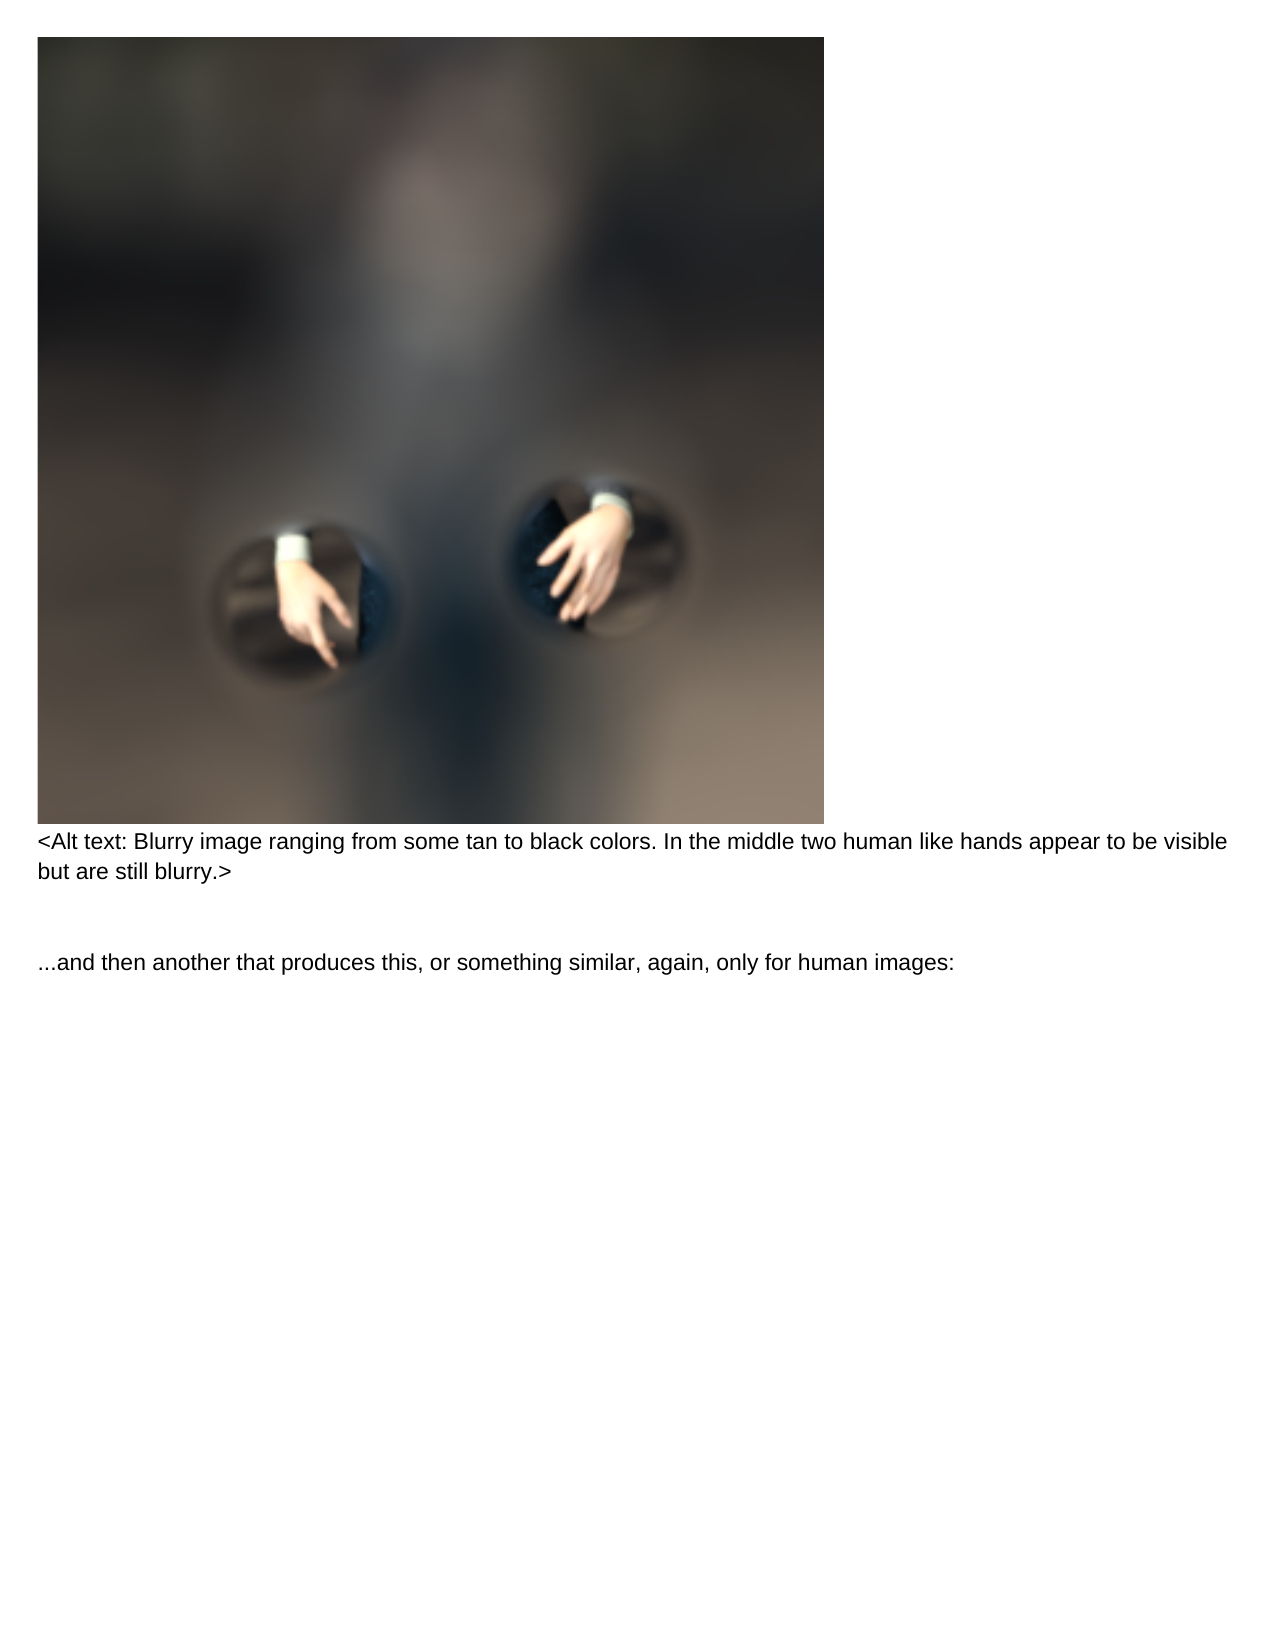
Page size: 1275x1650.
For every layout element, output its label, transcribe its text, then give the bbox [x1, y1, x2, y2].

text <Alt text: Blurry image ranging from some tan to black colors. In the middle two human like hands appear to be visible but are still blurry.> [37, 828, 1237, 884]
picture [37, 37, 824, 824]
text ...and then another that produces this, or something similar, again, only for human images: [37, 948, 1237, 975]
